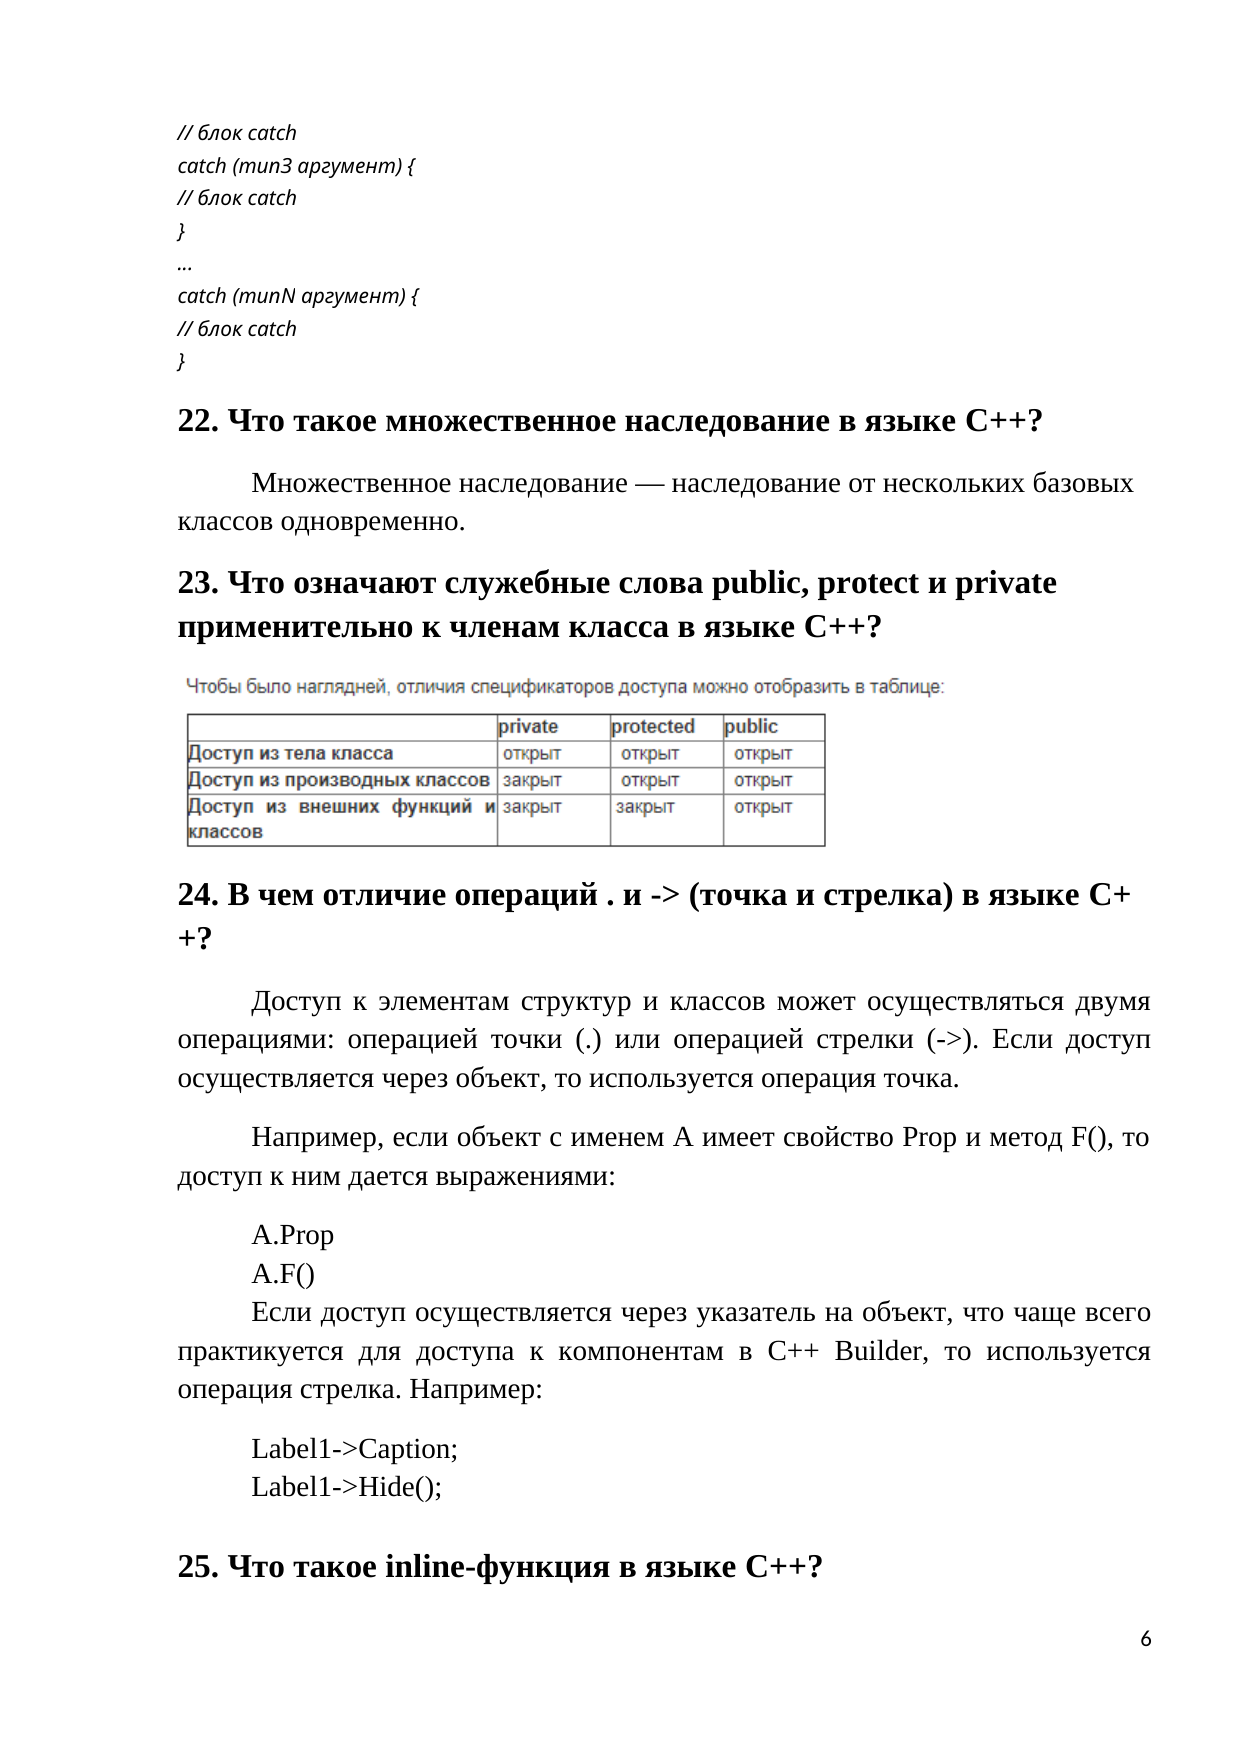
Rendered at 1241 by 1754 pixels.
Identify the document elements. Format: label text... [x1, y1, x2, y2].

text Label1->Caption; [177, 1431, 1152, 1464]
text Например, если объект с именем А имеет свойство Prop и метод F(), то доступ к ним дается выражениями: [177, 1119, 1152, 1192]
text 23. Что означают служебные слова public, protect и private применительно к членам класса в языке C++? [177, 563, 1152, 645]
text Доступ к элементам структур и классов может осуществляться двумя операциями: операцией точки (.) или операцией стрелки (->). Если доступ осуществляется через объект, то используется операция точка. [177, 983, 1152, 1094]
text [177, 118, 1152, 375]
text 25. Что такое inline-функция в языке C++? [177, 1547, 1152, 1585]
picture [177, 671, 961, 850]
text А.Prop [177, 1217, 1152, 1251]
text 24. В чем отличие операций . и -> (точка и стрелка) в языке C++? [177, 874, 1152, 957]
text Если доступ осуществляется через указатель на объект, что чаще всего практикуется для доступа к компонентам в C++ Builder, то используется операция стрелка. Например: [177, 1294, 1152, 1405]
text Множественное наследование — наследование от нескольких базовых классов одновременно. [177, 465, 1152, 537]
text 22. Что такое множественное наследование в языке C++? [177, 400, 1152, 438]
text A.F() [177, 1256, 1152, 1289]
text Label1->Hide(); [177, 1469, 1152, 1503]
